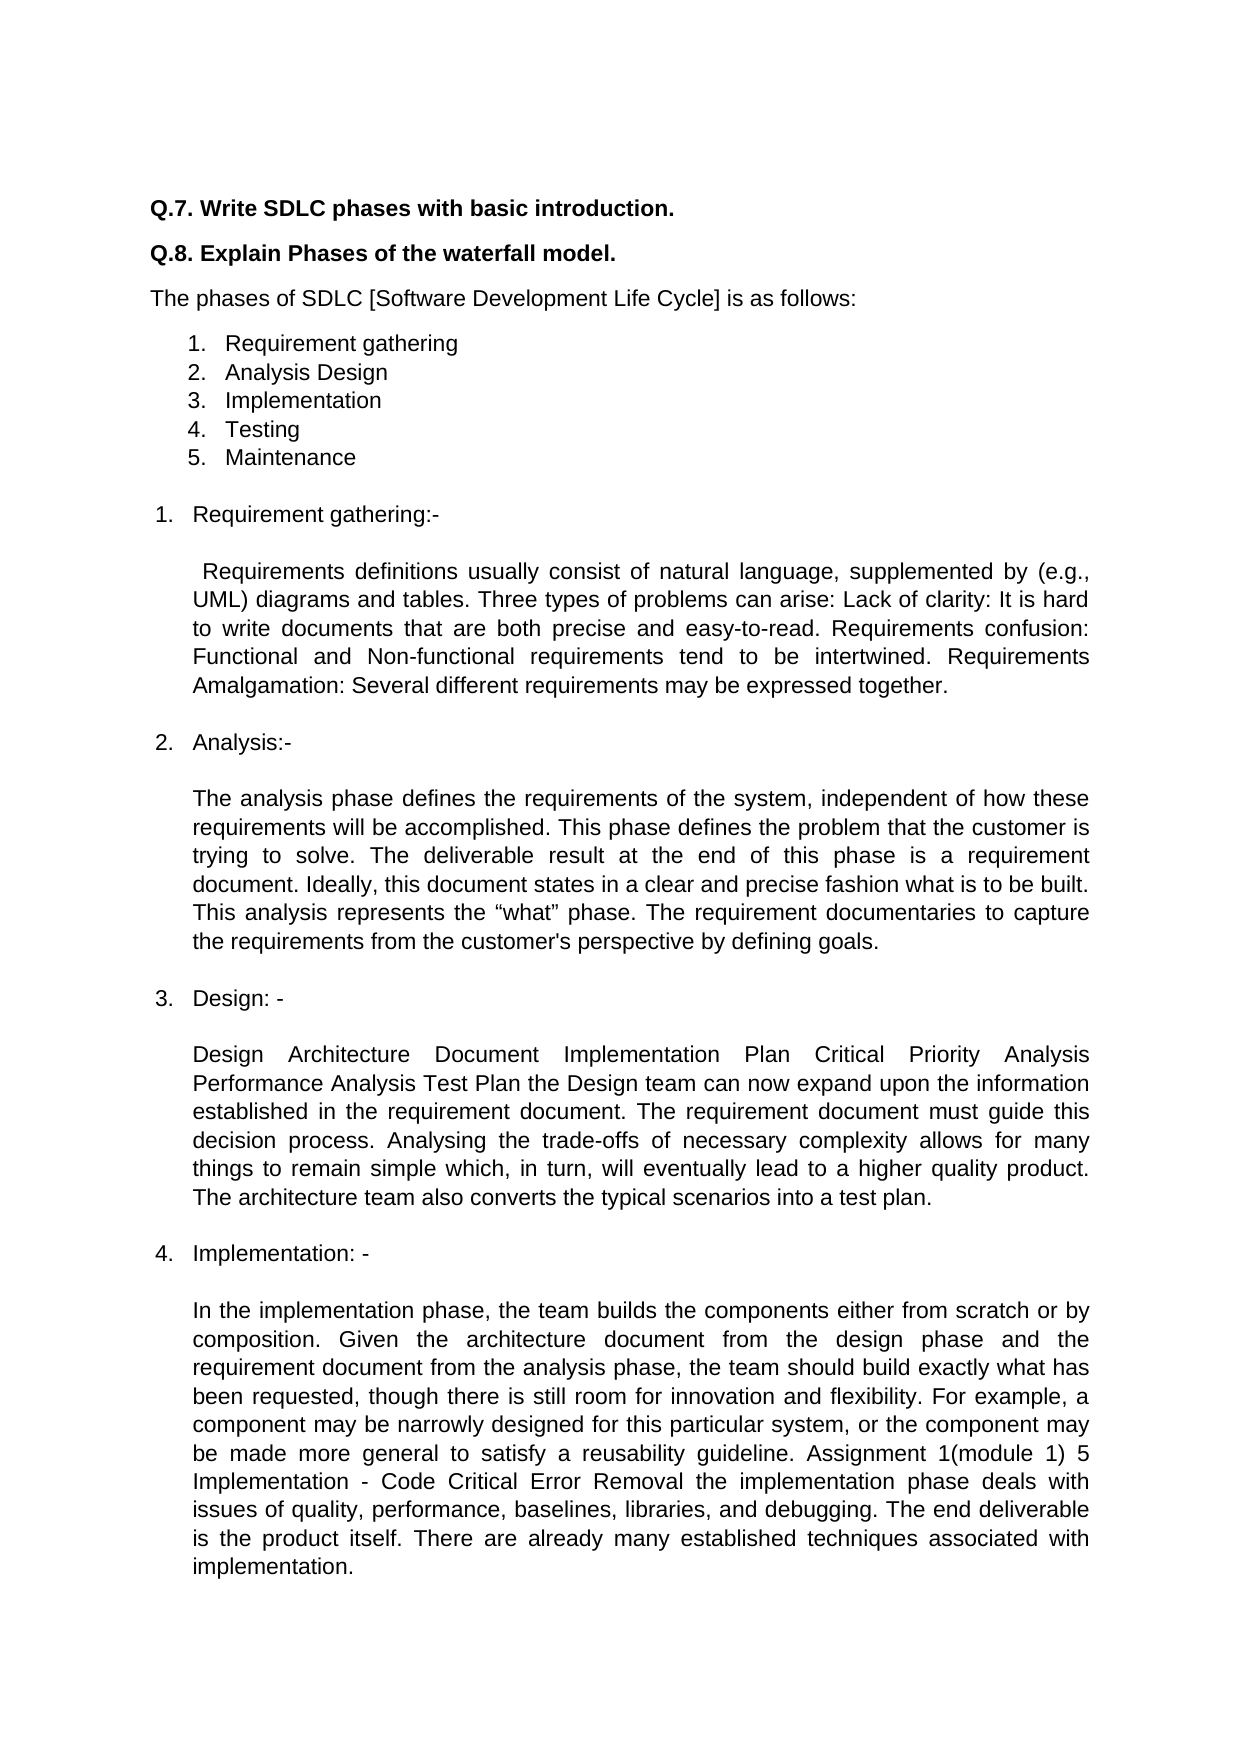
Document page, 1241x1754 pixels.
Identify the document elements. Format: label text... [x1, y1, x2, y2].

text The phases of SDLC [Software Development Life Cycle] is as follows: [150, 285, 1090, 312]
list Requirements definitions usually consist of natural language, supplemented by (e.g., UML) diagrams and tables. Three types of problems can arise: Lack of clarity: It is hard to write documents that are both precise and easy-to-read. Requirements confusion: Functional and Non-functional requirements tend to be intertwined. Requirements Amalgamation: Several different requirements may be expressed together. [192, 558, 1090, 698]
list Testing [187, 416, 1090, 442]
text Q.7. Write SDLC phases with basic introduction. [150, 195, 1090, 221]
list The analysis phase defines the requirements of the system, independent of how these requirements will be accomplished. This phase defines the problem that the customer is trying to solve. The deliverable result at the end of this phase is a requirement document. Ideally, this document states in a clear and precise fashion what is to be built. This analysis represents the “what” phase. The requirement documentaries to capture the requirements from the customer's perspective by defining goals. [192, 785, 1090, 954]
list Implementation: - [155, 1240, 1090, 1267]
list Analysis:- [155, 728, 1090, 755]
list Maintenance [187, 444, 1090, 471]
list Design Architecture Document Implementation Plan Critical Priority Analysis Performance Analysis Test Plan the Design team can now expand upon the information established in the requirement document. The requirement document must guide this decision process. Analysing the trade-offs of necessary complexity allows for many things to remain simple which, in turn, will eventually lead to a higher quality product. The architecture team also converts the typical scenarios into a test plan. [192, 1041, 1090, 1210]
list Requirement gathering:- [155, 501, 1090, 527]
list Implementation [187, 387, 1090, 414]
list Requirement gathering [187, 330, 1090, 357]
list Design: - [155, 984, 1090, 1011]
list Analysis Design [187, 359, 1090, 385]
text Q.8. Explain Phases of the waterfall model. [150, 240, 1090, 267]
list In the implementation phase, the team builds the components either from scratch or by composition. Given the architecture document from the design phase and the requirement document from the analysis phase, the team should build exactly what has been requested, though there is still room for innovation and flexibility. For example, a component may be narrowly designed for this particular system, or the component may be made more general to satisfy a reusability guideline. Assignment 1(module 1) 5 Implementation - Code Critical Error Removal the implementation phase deals with issues of quality, performance, baselines, libraries, and debugging. The end deliverable is the product itself. There are already many established techniques associated with implementation. [192, 1297, 1090, 1579]
